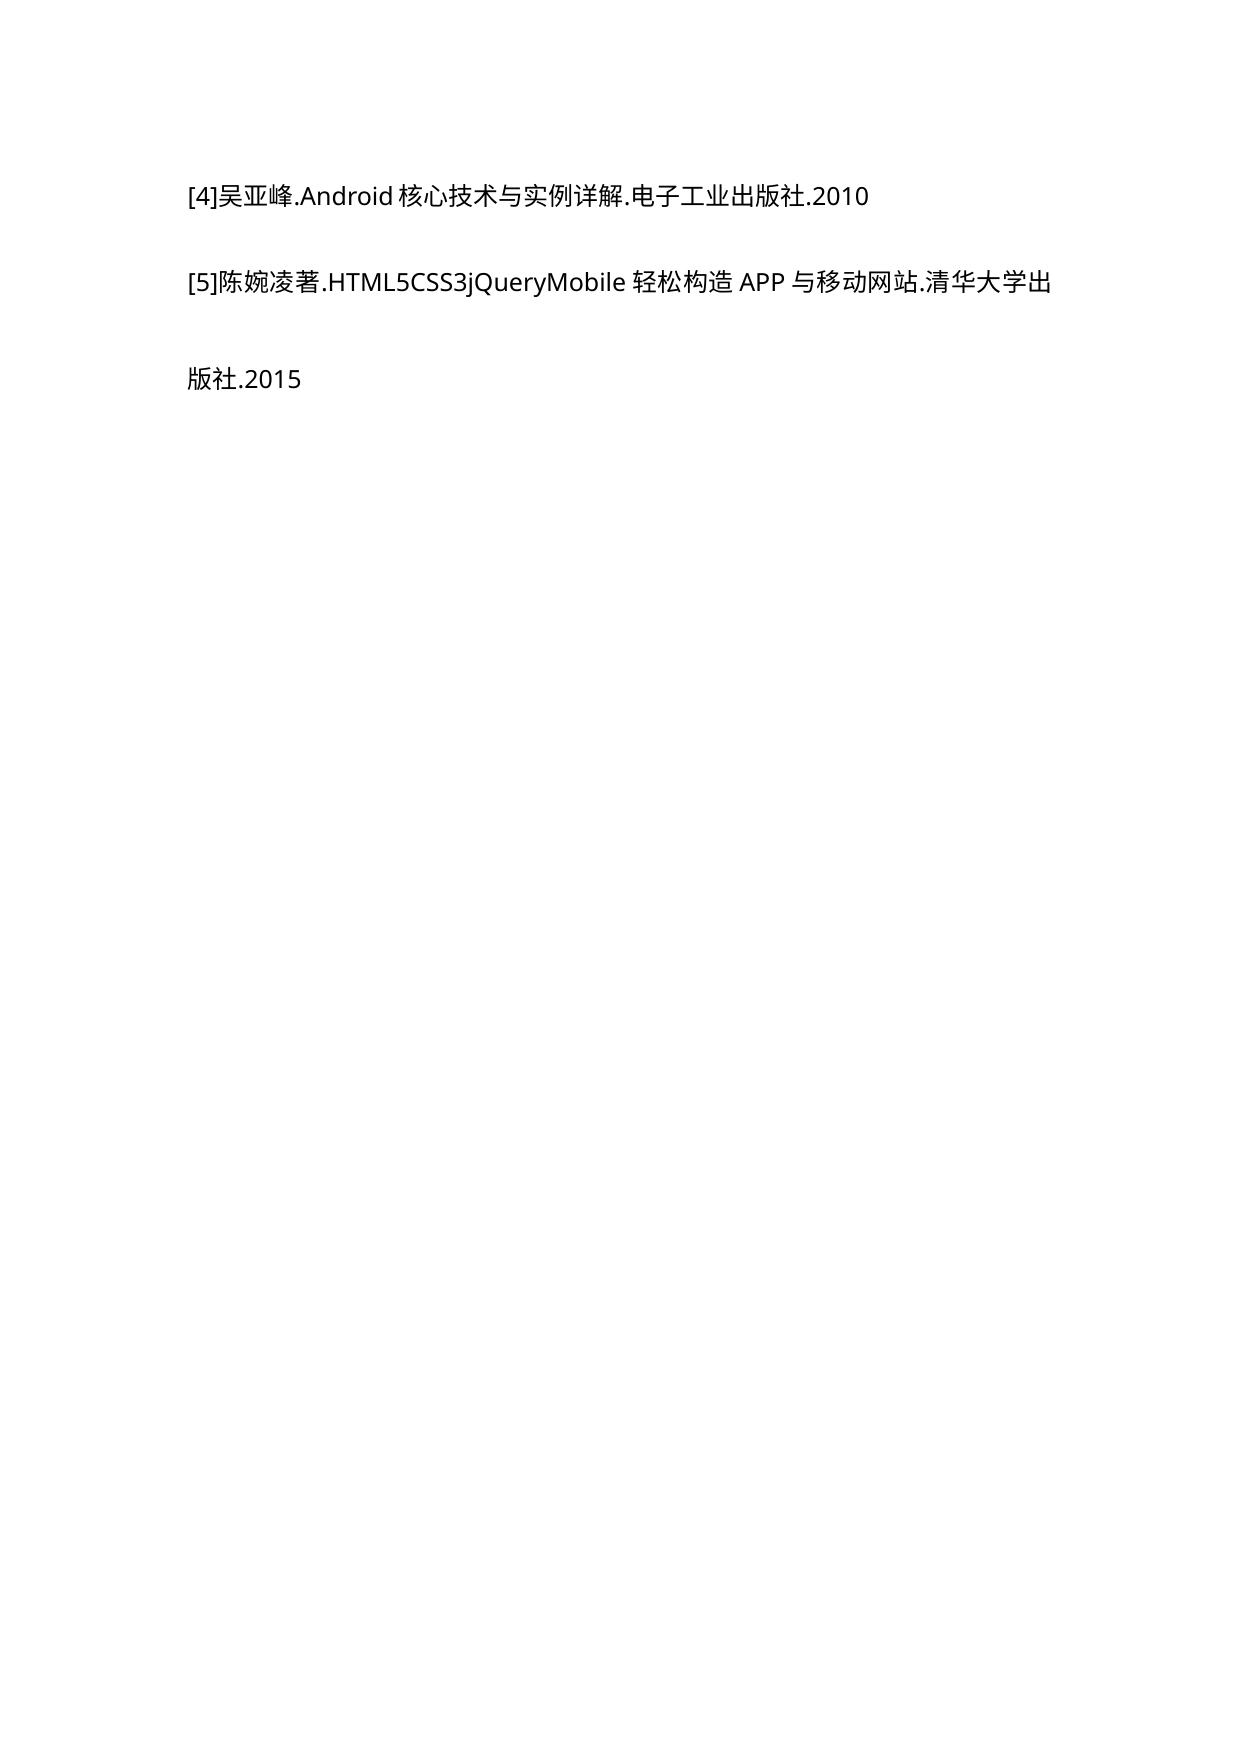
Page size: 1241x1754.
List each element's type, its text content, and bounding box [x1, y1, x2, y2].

text [4]吴亚峰.Android核心技术与实例详解.电子工业出版社.2010 [187, 162, 1053, 227]
text [5]陈婉凌著.HTML5CSS3jQueryMobile轻松构造APP与移动网站.清华大学出版社.2015 [187, 248, 1053, 410]
